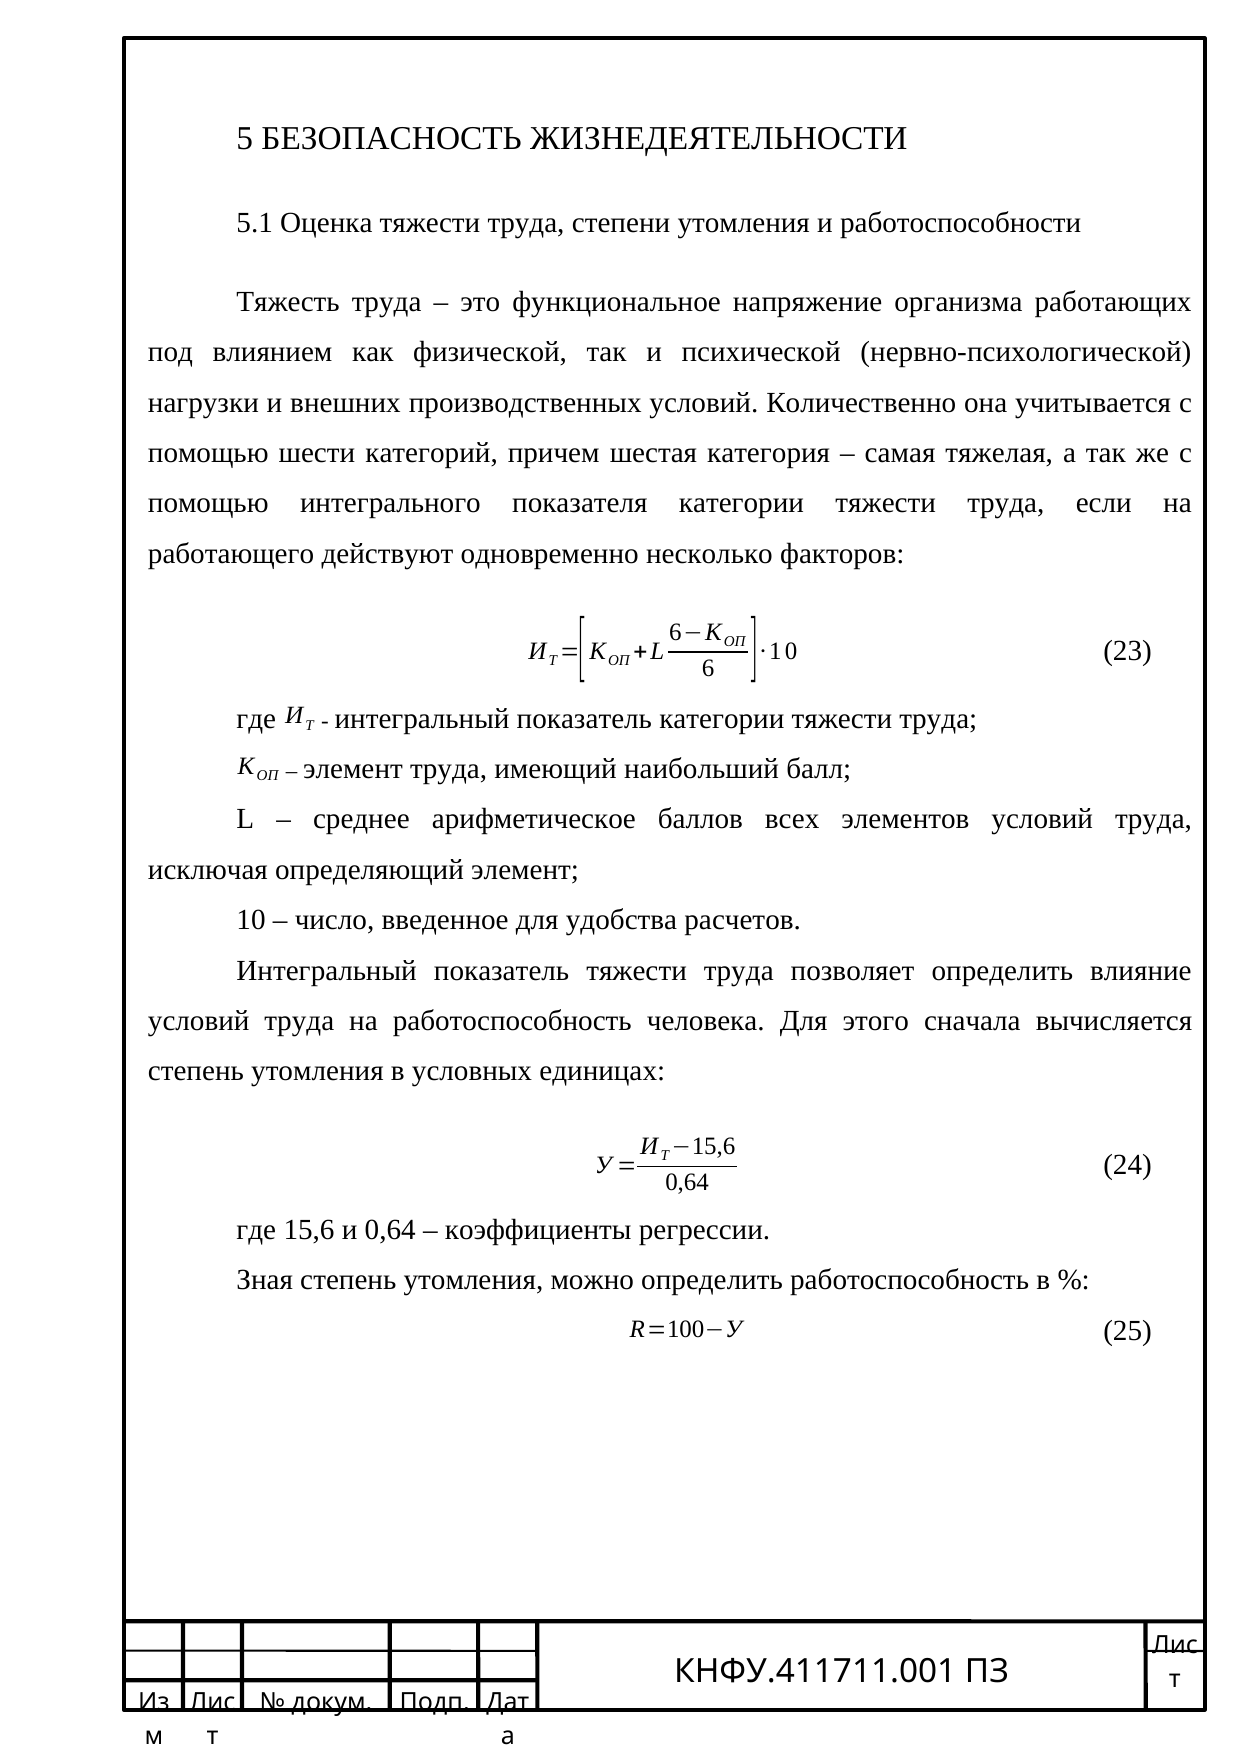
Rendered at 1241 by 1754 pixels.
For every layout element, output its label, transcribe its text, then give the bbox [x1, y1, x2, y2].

text Интегральный показатель тяжести труда позволяет определить влияние условий труда на работоспособность человека. Для этого сначала вычисляется степень утомления в условных единицах: [148, 953, 1193, 1087]
text 10 – число, введенное для удобства расчетов. [148, 902, 1193, 936]
text где - интегральный показатель категории тяжести труда; [148, 701, 1193, 734]
text – элемент труда, имеющий наибольший балл; [148, 751, 1193, 785]
text (24) [177, 1133, 1152, 1195]
text где 15,6 и 0,64 – коэффициенты регрессии. [177, 1212, 1152, 1246]
text (25) [177, 1313, 1152, 1346]
text Тяжесть труда – это функциональное напряжение организма работающих под влиянием как физической, так и психической (нервно-психологической) нагрузки и внешних производственных условий. Количественно она учитывается с помощью шести категорий, причем шестая категория – самая тяжелая, а так же с помощью интегрального показателя категории тяжести труда, если на работающего действуют одновременно несколько факторов: [148, 284, 1193, 569]
text 5 БЕЗОПАСНОСТЬ ЖИЗНЕДЕЯТЕЛЬНОСТИ [177, 118, 1152, 156]
text L – среднее арифметическое баллов всех элементов условий труда, исключая определяющий элемент; [148, 802, 1193, 886]
text (23) [177, 615, 1152, 684]
text 5.1 Оценка тяжести труда, степени утомления и работоспособности [177, 205, 1152, 238]
text Зная степень утомления, можно определить работоспособность в %: [177, 1262, 1152, 1296]
